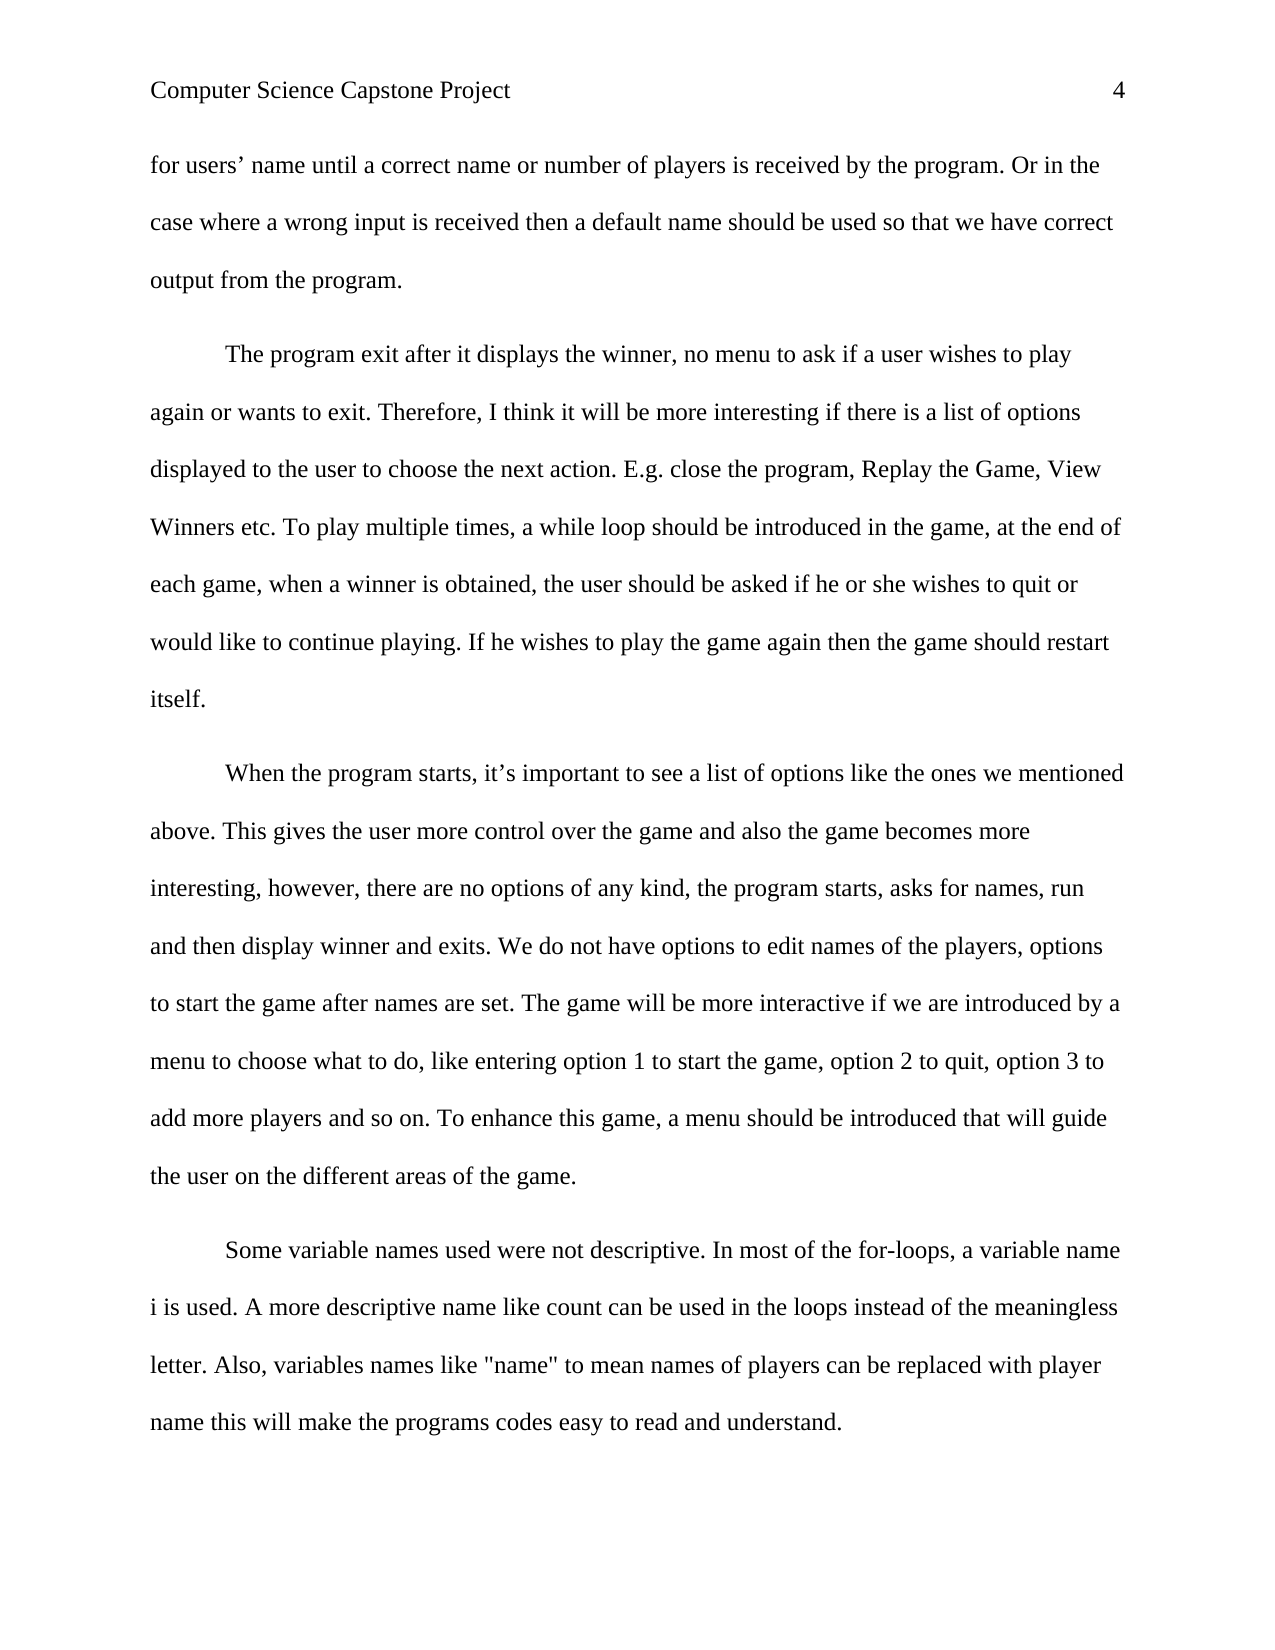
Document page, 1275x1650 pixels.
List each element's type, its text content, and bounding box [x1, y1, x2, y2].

text When the program starts, it’s important to see a list of options like the ones we mentioned above. This gives the user more control over the game and also the game becomes more interesting, however, there are no options of any kind, the program starts, asks for names, run and then display winner and exits. We do not have options to edit names of the players, options to start the game after names are set. The game will be more interactive if we are introduced by a menu to choose what to do, like entering option 1 to start the game, option 2 to quit, option 3 to add more players and so on. To enhance this game, a menu should be introduced that will guide the user on the different areas of the game. [150, 758, 1125, 1189]
text The program exit after it displays the winner, no menu to ask if a user wishes to play again or wants to exit. Therefore, I think it will be more interesting if there is a list of options displayed to the user to choose the next action. E.g. close the program, Replay the Game, View Winners etc. To play multiple times, a while loop should be introduced in the game, at the end of each game, when a winner is obtained, the user should be asked if he or she wishes to quit or would like to continue playing. If he wishes to play the game again then the game should restart itself. [150, 339, 1125, 713]
text Some variable names used were not descriptive. In most of the for-loops, a variable name i is used. A more descriptive name like count can be used in the loops instead of the meaningless letter. Also, variables names like "name" to mean names of players can be replaced with player name this will make the programs codes easy to read and understand. [150, 1235, 1125, 1436]
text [150, 150, 1125, 294]
